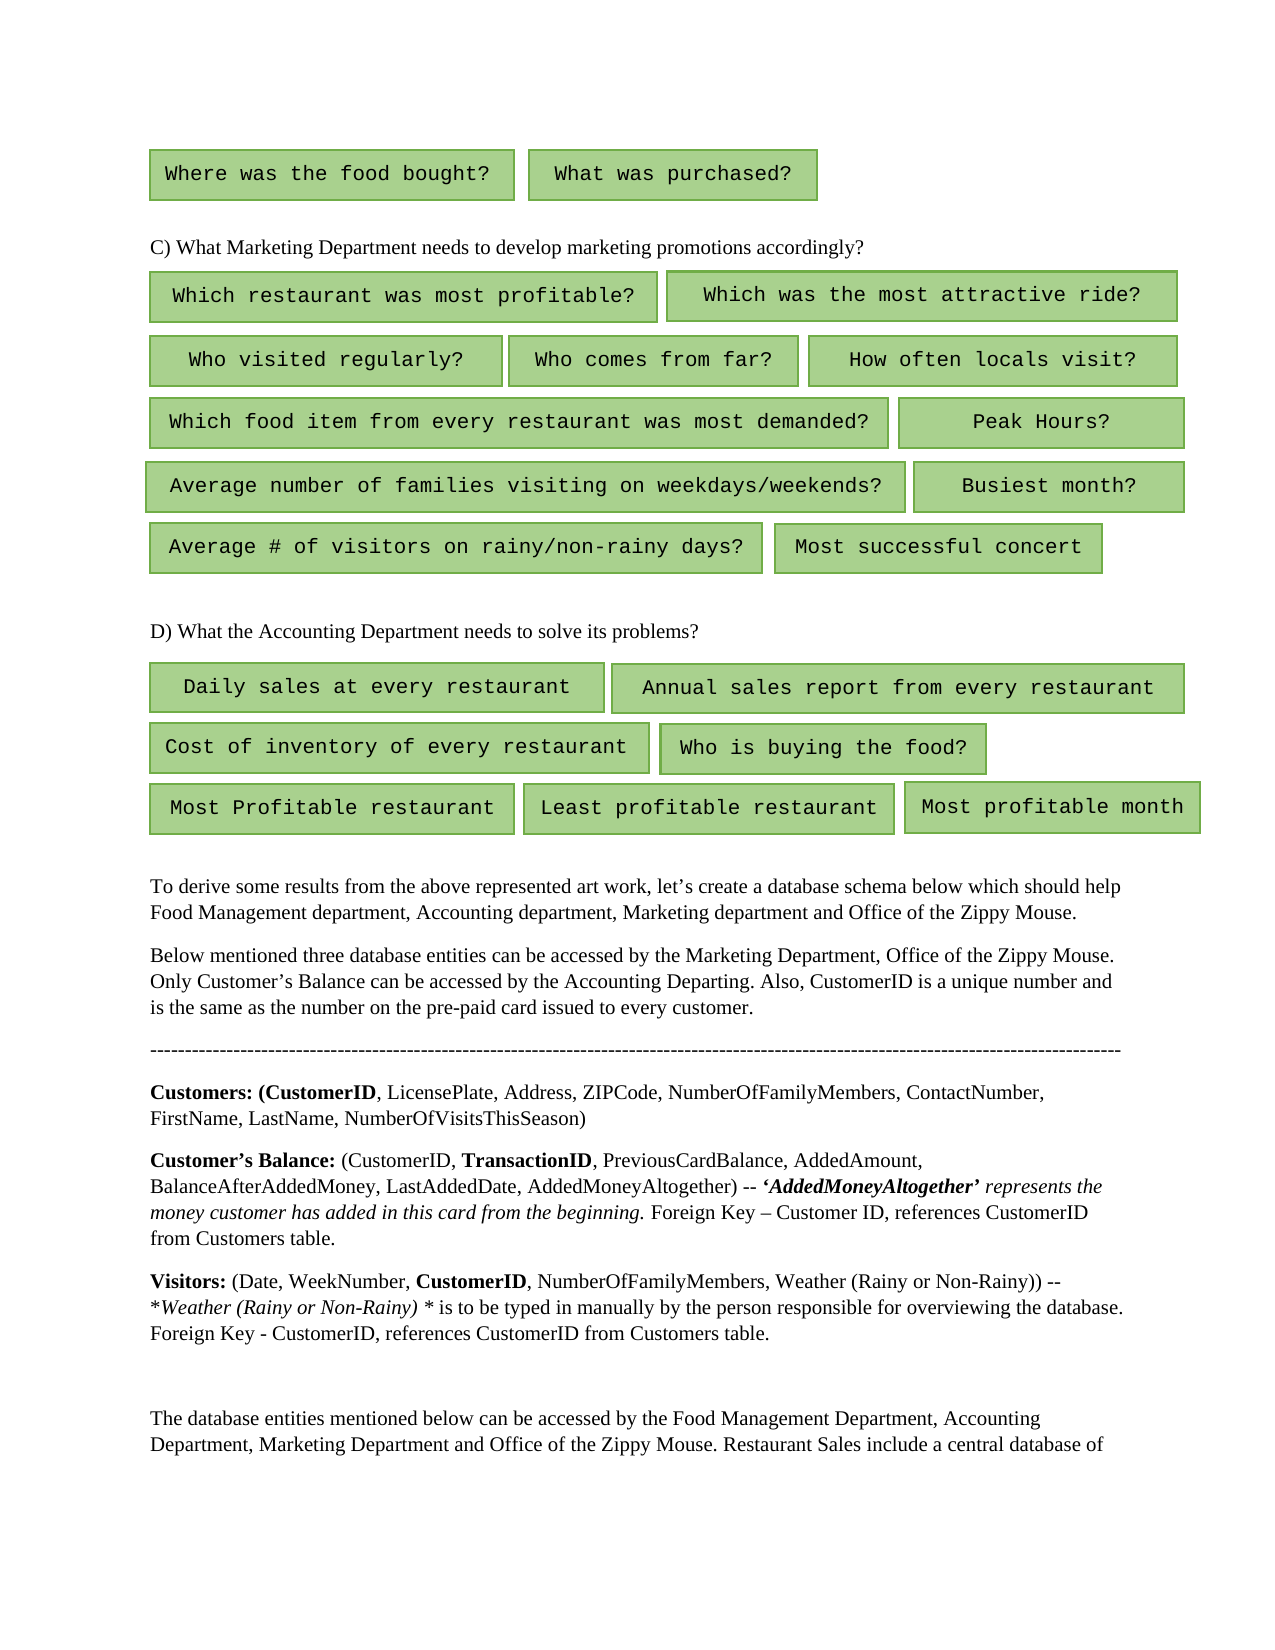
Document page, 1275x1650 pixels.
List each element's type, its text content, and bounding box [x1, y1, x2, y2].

text Visitors: (Date, WeekNumber, CustomerID, NumberOfFamilyMembers, Weather (Rainy or Non-Rainy)) -- *Weather (Rainy or Non-Rainy) * is to be typed in manually by the person responsible for overviewing the database. Foreign Key - CustomerID, references CustomerID from Customers table. [150, 1269, 1125, 1345]
text To derive some results from the above represented art work, let’s create a database schema below which should help Food Management department, Accounting department, Marketing department and Office of the Zippy Mouse. [150, 874, 1125, 924]
text Customers: (CustomerID, LicensePlate, Address, ZIPCode, NumberOfFamilyMembers, ContactNumber, FirstName, LastName, NumberOfVisitsThisSeason) [150, 1080, 1125, 1130]
text Customer’s Balance: (CustomerID, TransactionID, PreviousCardBalance, AddedAmount, BalanceAfterAddedMoney, LastAddedDate, AddedMoneyAltogether) -- ‘AddedMoneyAltogether’ represents the money customer has added in this card from the beginning. Foreign Key – Customer ID, references CustomerID from Customers table. [150, 1148, 1125, 1250]
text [150, 1406, 1125, 1456]
text Below mentioned three database entities can be accessed by the Marketing Department, Office of the Zippy Mouse. Only Customer’s Balance can be accessed by the Accounting Departing. Also, CustomerID is a unique number and is the same as the number on the pre-paid card issued to every customer. [150, 943, 1125, 1019]
text -------------------------------------------------------------------------------------------------------------------------------------------- [150, 1037, 1125, 1061]
text v [150, 491, 1125, 515]
text C) What Marketing Department needs to develop marketing promotions accordingly? [150, 235, 1125, 259]
text D) What the Accounting Department needs to solve its problems? [150, 619, 1125, 643]
